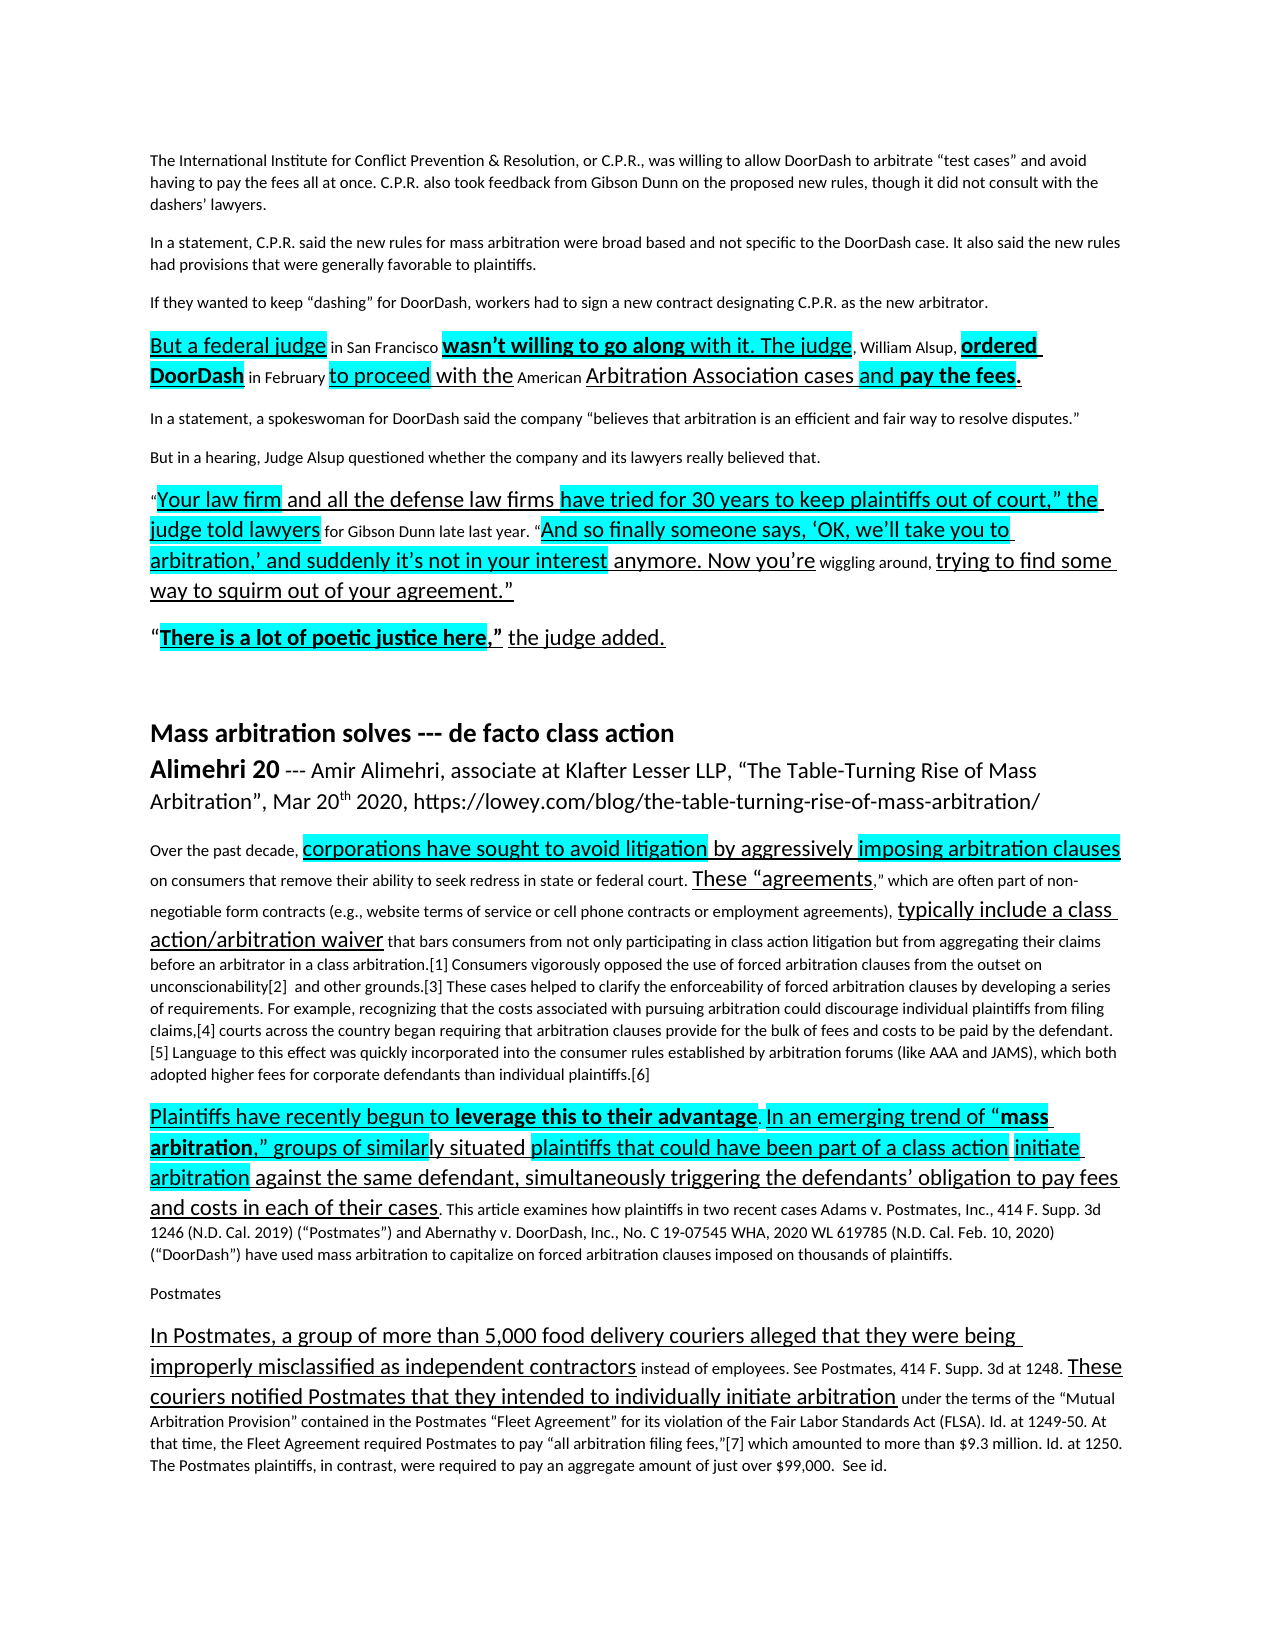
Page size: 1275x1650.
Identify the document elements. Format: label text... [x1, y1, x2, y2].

text But in a hearing, Judge Alsup questioned whether the company and its lawyers really believed that. [150, 447, 1125, 467]
text Plaintiffs have recently begun to leverage this to their advantage. In an emerging trend of “mass arbitration,” groups of similarly situated plaintiffs that could have been part of a class action initiate arbitration against the same defendant, simultaneously triggering the defendants’ obligation to pay fees and costs in each of their cases. This article examines how plaintiffs in two recent cases Adams v. Postmates, Inc., 414 F. Supp. 3d 1246 (N.D. Cal. 2019) (“Postmates”) and Abernathy v. DoorDash, Inc., No. C 19-07545 WHA, 2020 WL 619785 (N.D. Cal. Feb. 10, 2020) (“DoorDash”) have used mass arbitration to capitalize on forced arbitration clauses imposed on thousands of plaintiffs. [150, 1102, 1125, 1265]
text Alimehri 20 --- Amir Alimehri, associate at Klafter Lesser LLP, “The Table-Turning Rise of Mass Arbitration”, Mar 20th 2020, https://lowey.com/blog/the-table-turning-rise-of-mass-arbitration/ [150, 752, 1125, 816]
text If they wanted to keep “dashing” for DoorDash, workers had to sign a new contract designating C.P.R. as the new arbitrator. [150, 293, 1125, 313]
text In Postmates, a group of more than 5,000 food delivery couriers alleged that they were being improperly misclassified as independent contractors instead of employees. See Postmates, 414 F. Supp. 3d at 1248. These couriers notified Postmates that they intended to individually initiate arbitration under the terms of the “Mutual Arbitration Provision” contained in the Postmates “Fleet Agreement” for its violation of the Fair Labor Standards Act (FLSA). Id. at 1249-50. At that time, the Fleet Agreement required Postmates to pay “all arbitration filing fees,”[7] which amounted to more than $9.3 million. Id. at 1250. The Postmates plaintiffs, in contrast, were required to pay an aggregate amount of just over $99,000. See id. [150, 1322, 1125, 1476]
text Postmates [150, 1283, 1125, 1303]
text But a federal judge in San Francisco wasn’t willing to go along with it. The judge, William Alsup, ordered DoorDash in February to proceed with the American Arbitration Association cases and pay the fees. [150, 331, 1125, 389]
text In a statement, C.P.R. said the new rules for mass arbitration were broad based and not specific to the DoorDash case. It also said the new rules had provisions that were generally favorable to plaintiffs. [150, 232, 1125, 274]
subtitle Mass arbitration solves --- de facto class action [150, 717, 1125, 750]
text In a statement, a spokeswoman for DoorDash said the company “believes that arbitration is an efficient and fair way to resolve disputes.” [150, 408, 1125, 429]
text Over the past decade, corporations have sought to avoid litigation by aggressively imposing arbitration clauses on consumers that remove their ability to seek redress in state or federal court. These “agreements,” which are often part of non-negotiable form contracts (e.g., website terms of service or cell phone contracts or employment agreements), typically include a class action/arbitration waiver that bars consumers from not only participating in class action litigation but from aggregating their claims before an arbitrator in a class arbitration.[1] Consumers vigorously opposed the use of forced arbitration clauses from the outset on unconscionability[2] and other grounds.[3] These cases helped to clarify the enforceability of forced arbitration clauses by developing a series of requirements. For example, recognizing that the costs associated with pursuing arbitration could discourage individual plaintiffs from filing claims,[4] courts across the country began requiring that arbitration clauses provide for the bulk of fees and costs to be paid by the defendant.[5] Language to this effect was quickly incorporated into the consumer rules established by arbitration forums (like AAA and JAMS), which both adopted higher fees for corporate defendants than individual plaintiffs.[6] [150, 834, 1125, 1084]
text “Your law firm and all the defense law firms have tried for 30 years to keep plaintiffs out of court,” the judge told lawyers for Gibson Dunn late last year. “And so finally someone says, ‘OK, we’ll take you to arbitration,’ and suddenly it’s not in your interest anymore. Now you’re wiggling around, trying to find some way to squirm out of your agreement.” [150, 485, 1125, 604]
text The International Institute for Conflict Prevention & Resolution, or C.P.R., was willing to allow DoorDash to arbitrate “test cases” and avoid having to pay the fees all at once. C.P.R. also took feedback from Gibson Dunn on the proposed new rules, though it did not consult with the dashers’ lawyers. [150, 150, 1125, 214]
text “There is a lot of poetic justice here,” the judge added. [487, 623, 1125, 651]
